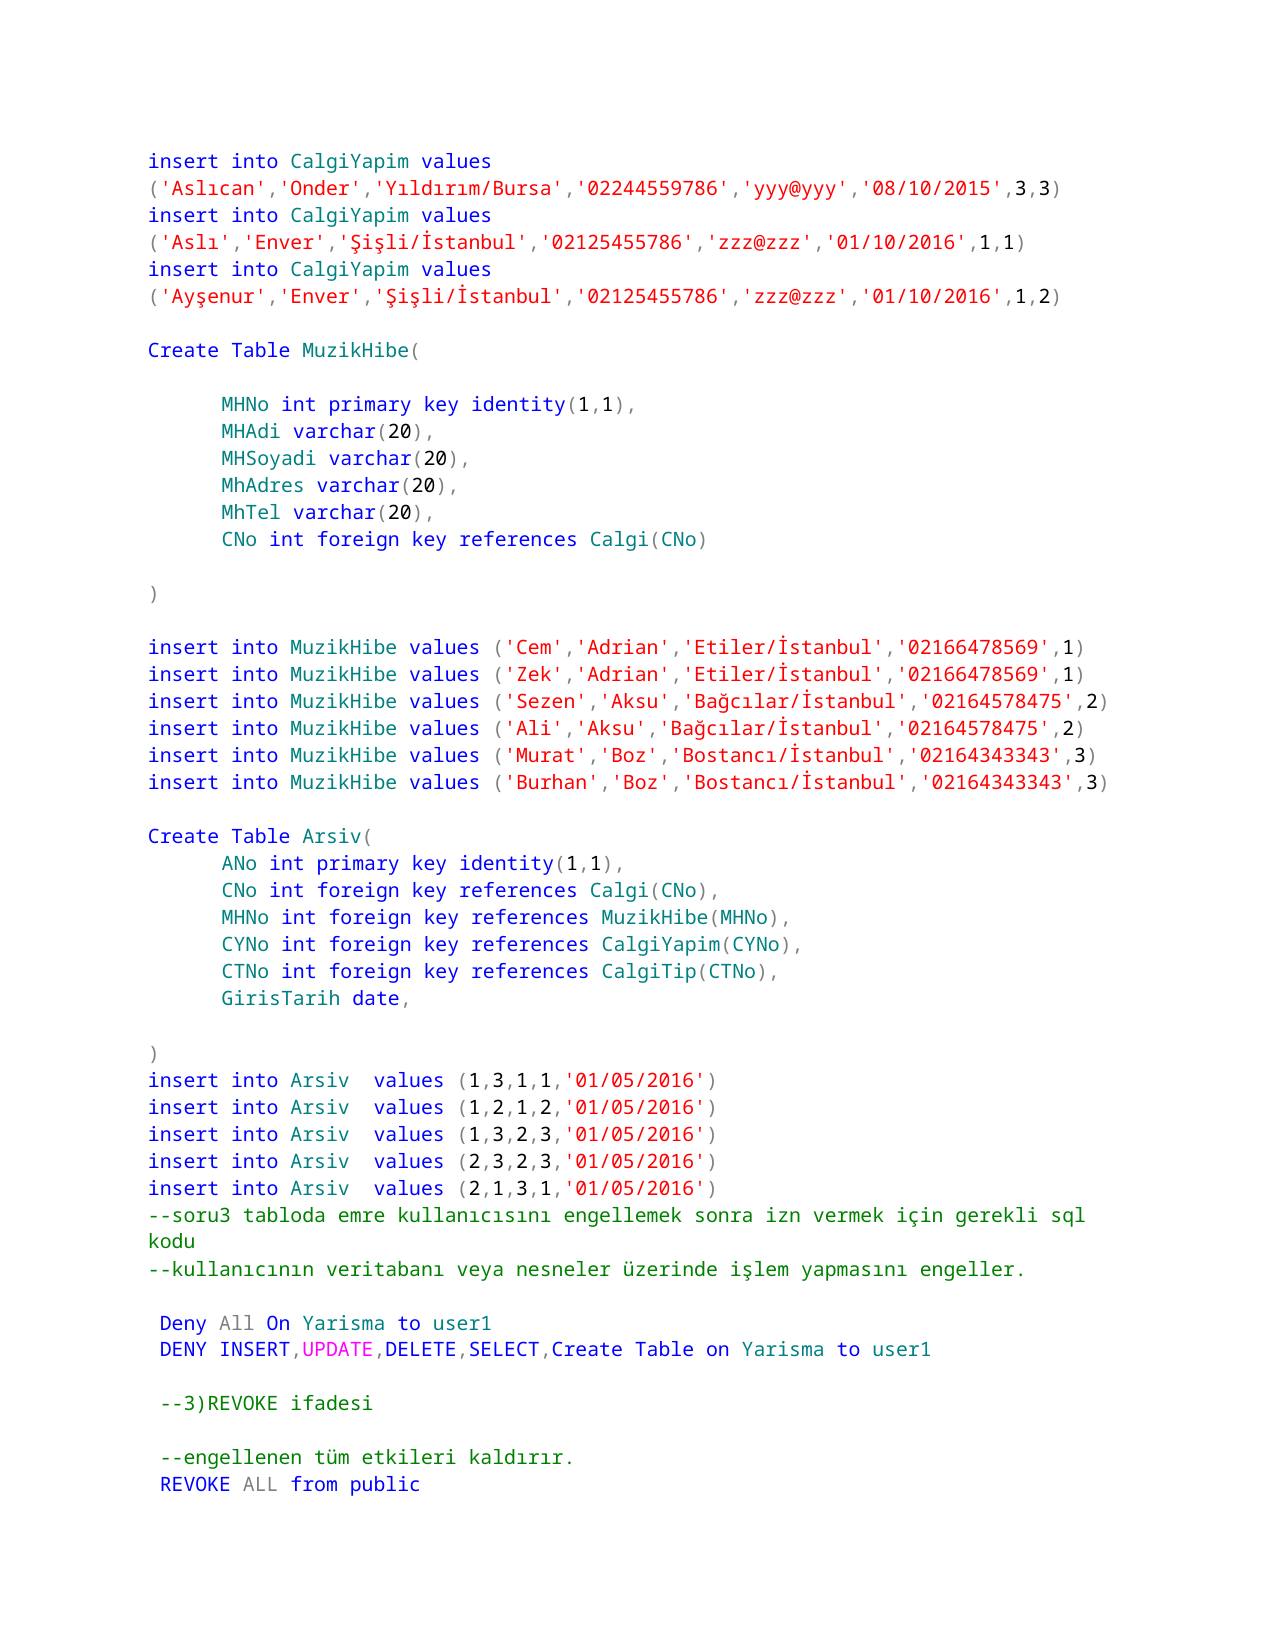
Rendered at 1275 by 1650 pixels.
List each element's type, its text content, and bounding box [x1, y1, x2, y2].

text insert into CalgiYapim values ('Aslı','Enver','Şişli/İstanbul','02125455786','zzz@zzz','01/10/2016',1,1) [148, 202, 1127, 256]
text insert into Arsiv values (2,3,2,3,'01/05/2016') [148, 1147, 1127, 1174]
text insert into Arsiv values (1,3,2,3,'01/05/2016') [148, 1120, 1127, 1147]
text insert into MuzikHibe values ('Cem','Adrian','Etiler/İstanbul','02166478569',1) [148, 633, 1127, 660]
text --3)REVOKE ifadesi [148, 1390, 1127, 1417]
text GirisTarih date, [148, 984, 1127, 1011]
text insert into CalgiYapim values ('Aslıcan','Onder','Yıldırım/Bursa','02244559786','yyy@yyy','08/10/2015',3,3) [148, 148, 1127, 202]
text Deny All On Yarisma to user1 [148, 1309, 1127, 1336]
text insert into Arsiv values (1,2,1,2,'01/05/2016') [148, 1093, 1127, 1120]
text CNo int foreign key references Calgi(CNo), [148, 876, 1127, 903]
text MHSoyadi varchar(20), [148, 444, 1127, 471]
text insert into MuzikHibe values ('Burhan','Boz','Bostancı/İstanbul','02164343343',3) [148, 768, 1127, 795]
text insert into Arsiv values (1,3,1,1,'01/05/2016') [148, 1066, 1127, 1093]
text CYNo int foreign key references CalgiYapim(CYNo), [148, 930, 1127, 957]
text ) [148, 579, 1127, 606]
text CTNo int foreign key references CalgiTip(CTNo), [148, 957, 1127, 984]
text DENY INSERT,UPDATE,DELETE,SELECT,Create Table on Yarisma to user1 [148, 1336, 1127, 1363]
text Create Table Arsiv( [148, 822, 1127, 849]
text insert into MuzikHibe values ('Ali','Aksu','Bağcılar/İstanbul','02164578475',2) [148, 714, 1127, 741]
text MHNo int foreign key references MuzikHibe(MHNo), [148, 903, 1127, 930]
text insert into MuzikHibe values ('Sezen','Aksu','Bağcılar/İstanbul','02164578475',2) [148, 687, 1127, 714]
text insert into CalgiYapim values ('Ayşenur','Enver','Şişli/İstanbul','02125455786','zzz@zzz','01/10/2016',1,2) [148, 256, 1127, 309]
text ANo int primary key identity(1,1), [148, 849, 1127, 876]
text MHAdi varchar(20), [148, 417, 1127, 444]
text insert into MuzikHibe values ('Murat','Boz','Bostancı/İstanbul','02164343343',3) [148, 741, 1127, 768]
text --soru3 tabloda emre kullanıcısını engellemek sonra izn vermek için gerekli sql kodu [148, 1201, 1127, 1255]
text MHNo int primary key identity(1,1), [148, 390, 1127, 417]
text Create Table MuzikHibe( [148, 336, 1127, 363]
text insert into MuzikHibe values ('Zek','Adrian','Etiler/İstanbul','02166478569',1) [148, 660, 1127, 687]
text CNo int foreign key references Calgi(CNo) [148, 525, 1127, 552]
text --kullanıcının veritabanı veya nesneler üzerinde işlem yapmasını engeller. [148, 1255, 1127, 1282]
text MhTel varchar(20), [148, 498, 1127, 525]
text --engellenen tüm etkileri kaldırır. [148, 1444, 1127, 1471]
text ) [148, 1039, 1127, 1066]
text MhAdres varchar(20), [148, 471, 1127, 498]
text REVOKE ALL from public [148, 1471, 1127, 1498]
text insert into Arsiv values (2,1,3,1,'01/05/2016') [148, 1174, 1127, 1201]
